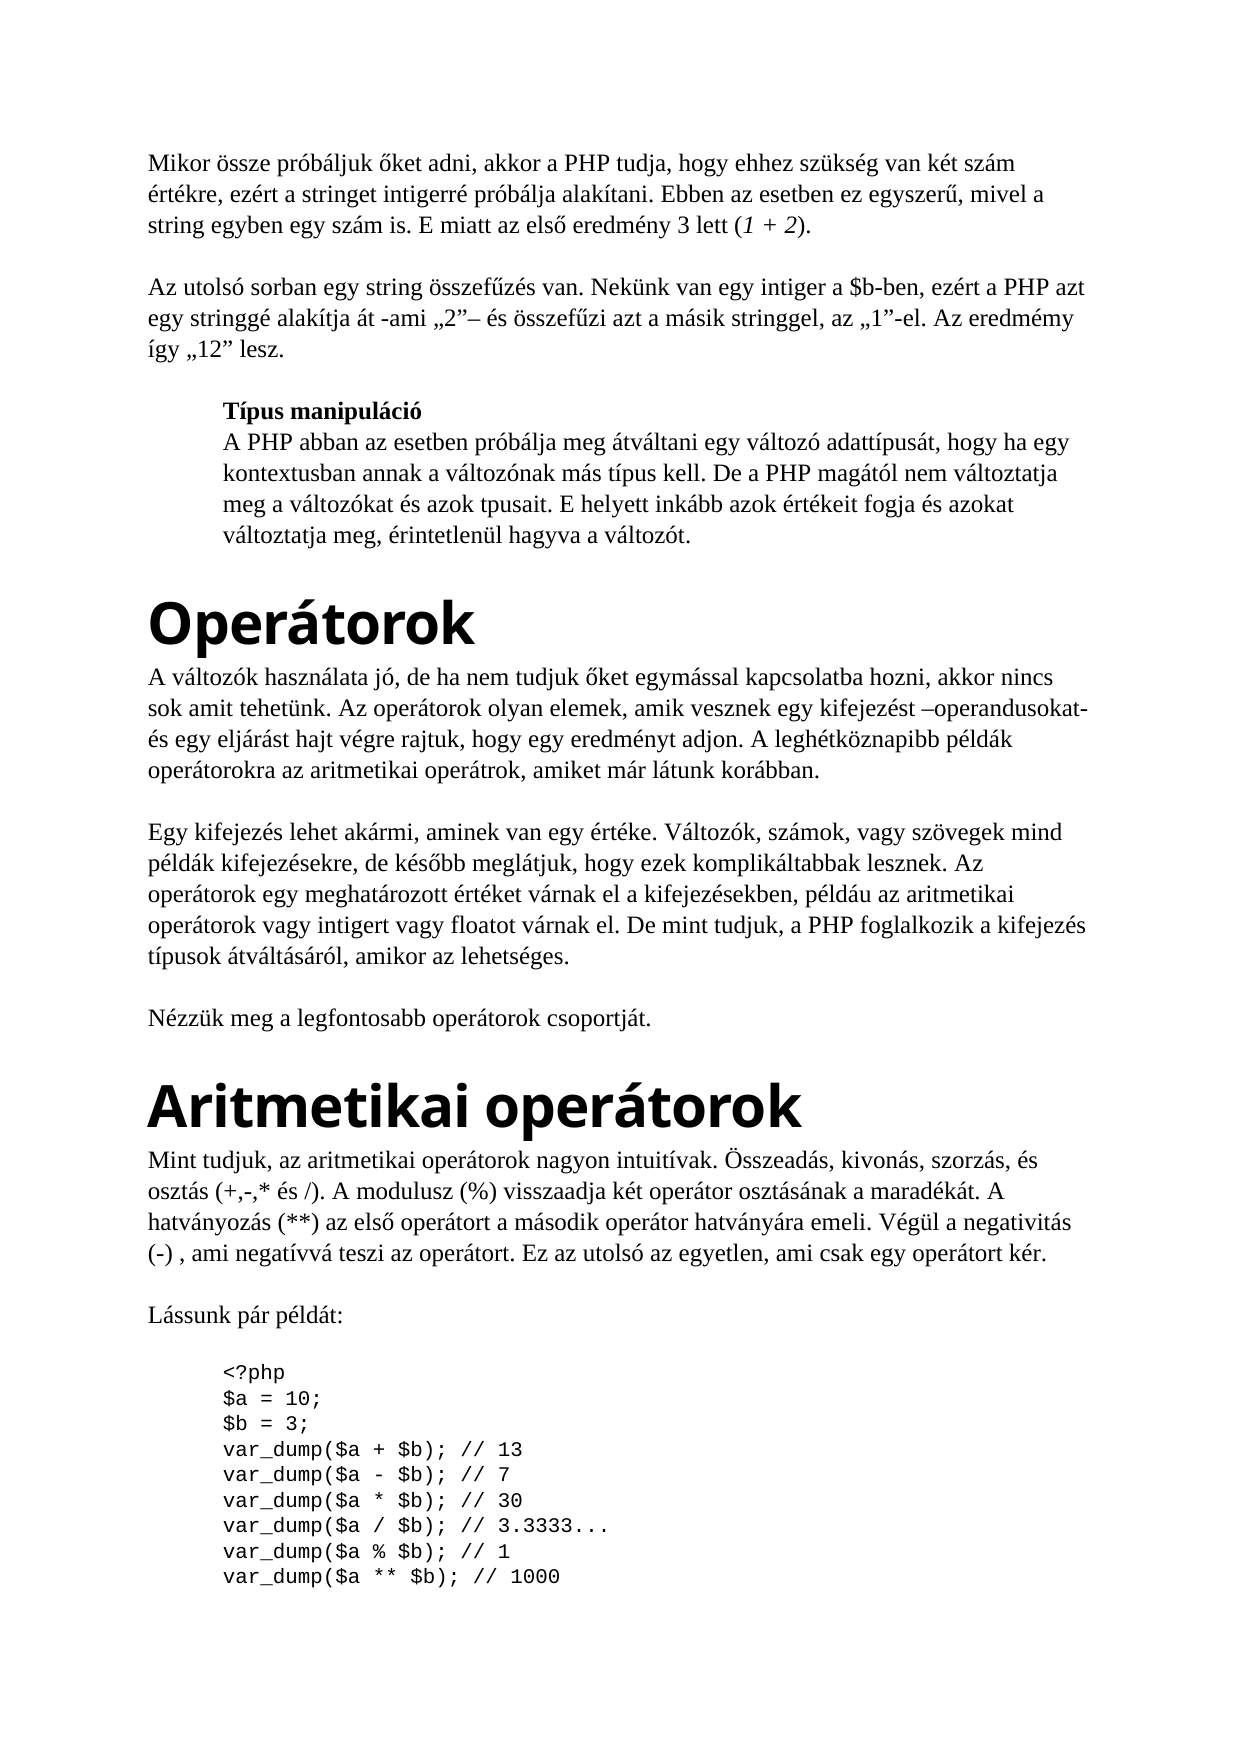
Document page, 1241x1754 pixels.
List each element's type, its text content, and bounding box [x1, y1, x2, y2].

text $a = 10; [223, 1387, 1093, 1411]
title Operátorok [148, 582, 1093, 662]
text Mint tudjuk, az aritmetikai operátorok nagyon intuitívak. Összeadás, kivonás, szorzás, és osztás (+,-,* és /). A modulusz (%) visszaadja két operátor osztásának a maradékát. A hatványozás (**) az első operátort a második operátor hatványára emeli. Végül a negativitás (-) , ami negatívvá teszi az operátort. Ez az utolsó az egyetlen, ami csak egy operátort kér. [148, 1145, 1093, 1267]
text Típus manipuláció [223, 396, 1093, 425]
text Egy kifejezés lehet akármi, aminek van egy értéke. Változók, számok, vagy szövegek mind példák kifejezésekre, de később meglátjuk, hogy ezek komplikáltabbak lesznek. Az operátorok egy meghatározott értéket várnak el a kifejezésekben, példáu az aritmetikai operátorok vagy intigert vagy floatot várnak el. De mint tudjuk, a PHP foglalkozik a kifejezés típusok átváltásáról, amikor az lehetséges. [148, 817, 1093, 970]
text var_dump($a / $b); // 3.3333... [223, 1515, 1093, 1539]
text A változók használata jó, de ha nem tudjuk őket egymással kapcsolatba hozni, akkor nincs sok amit tehetünk. Az operátorok olyan elemek, amik vesznek egy kifejezést –operandusokat- és egy eljárást hajt végre rajtuk, hogy egy eredményt adjon. A leghétköznapibb példák operátorokra az aritmetikai operátrok, amiket már látunk korábban. [148, 662, 1093, 783]
text var_dump($a ** $b); // 1000 [223, 1566, 1093, 1590]
text A PHP abban az esetben próbálja meg átváltani egy változó adattípusát, hogy ha egy kontextusban annak a változónak más típus kell. De a PHP magától nem változtatja meg a változókat és azok tpusait. E helyett inkább azok értékeit fogja és azokat változtatja meg, érintetlenül hagyva a változót. [223, 427, 1093, 549]
text $b = 3; [223, 1413, 1093, 1437]
text var_dump($a + $b); // 13 [223, 1438, 1093, 1462]
text var_dump($a - $b); // 7 [223, 1464, 1093, 1488]
text Az utolsó sorban egy string összefűzés van. Nekünk van egy intiger a $b-ben, ezért a PHP azt egy stringgé alakítja át -ami „2”– és összefűzi azt a másik stringgel, az „1”-el. Az eredmémy így „12” lesz. [148, 272, 1093, 363]
text Nézzük meg a legfontosabb operátorok csoportját. [148, 1003, 1093, 1032]
text var_dump($a * $b); // 30 [223, 1489, 1093, 1513]
text Mikor össze próbáljuk őket adni, akkor a PHP tudja, hogy ehhez szükség van két szám értékre, ezért a stringet intigerré próbálja alakítani. Ebben az esetben ez egyszerű, mivel a string egyben egy szám is. E miatt az első eredmény 3 lett (1 + 2). [148, 148, 1093, 238]
text var_dump($a % $b); // 1 [223, 1541, 1093, 1564]
title Aritmetikai operátorok [148, 1065, 1093, 1145]
text Lássunk pár példát: [148, 1300, 1093, 1329]
text <?php [223, 1362, 1093, 1386]
